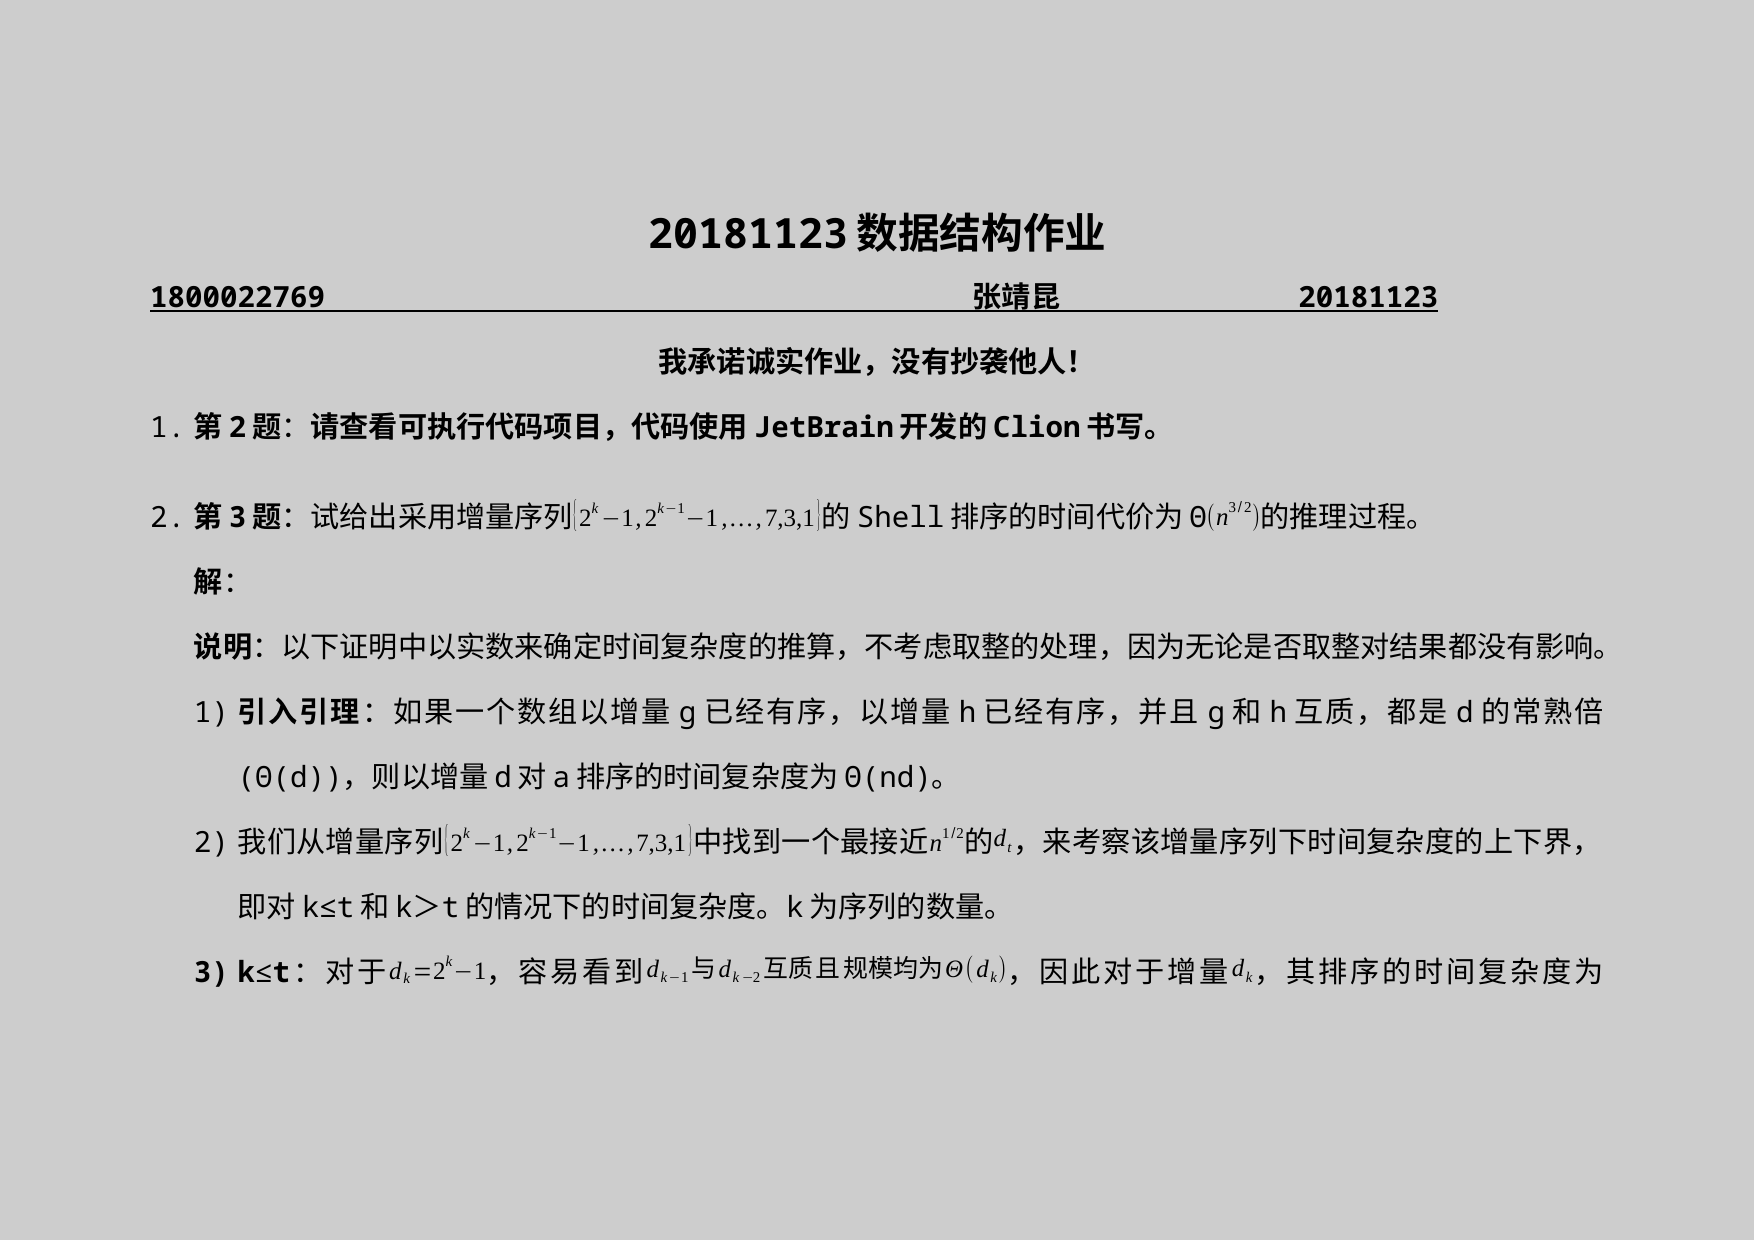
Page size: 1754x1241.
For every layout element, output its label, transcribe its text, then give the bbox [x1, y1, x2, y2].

list 第2题：请查看可执行代码项目，代码使用JetBrain开发的Clion书写。 [150, 393, 1604, 458]
text 1800022769 张靖昆 20181123 [150, 263, 1604, 328]
list 我们从增量序列中找到一个最接近的，来考察该增量序列下时间复杂度的上下界，即对k≤t和k＞t的情况下的时间复杂度。k为序列的数量。 [194, 808, 1604, 938]
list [194, 938, 1604, 1003]
text 我承诺诚实作业，没有抄袭他人！ [150, 328, 1604, 393]
list 说明：以下证明中以实数来确定时间复杂度的推算，不考虑取整的处理，因为无论是否取整对结果都没有影响。 [194, 613, 1604, 678]
list 解： [194, 548, 1604, 613]
list 第3题：试给出采用增量序列的Shell排序的时间代价为Θ的推理过程。 [150, 483, 1604, 548]
text 20181123数据结构作业 [150, 198, 1604, 263]
list 引入引理：如果一个数组以增量g已经有序，以增量h已经有序，并且g和h互质，都是d的常熟倍(Θ(d))，则以增量d对a排序的时间复杂度为Θ(nd)。 [194, 678, 1604, 808]
